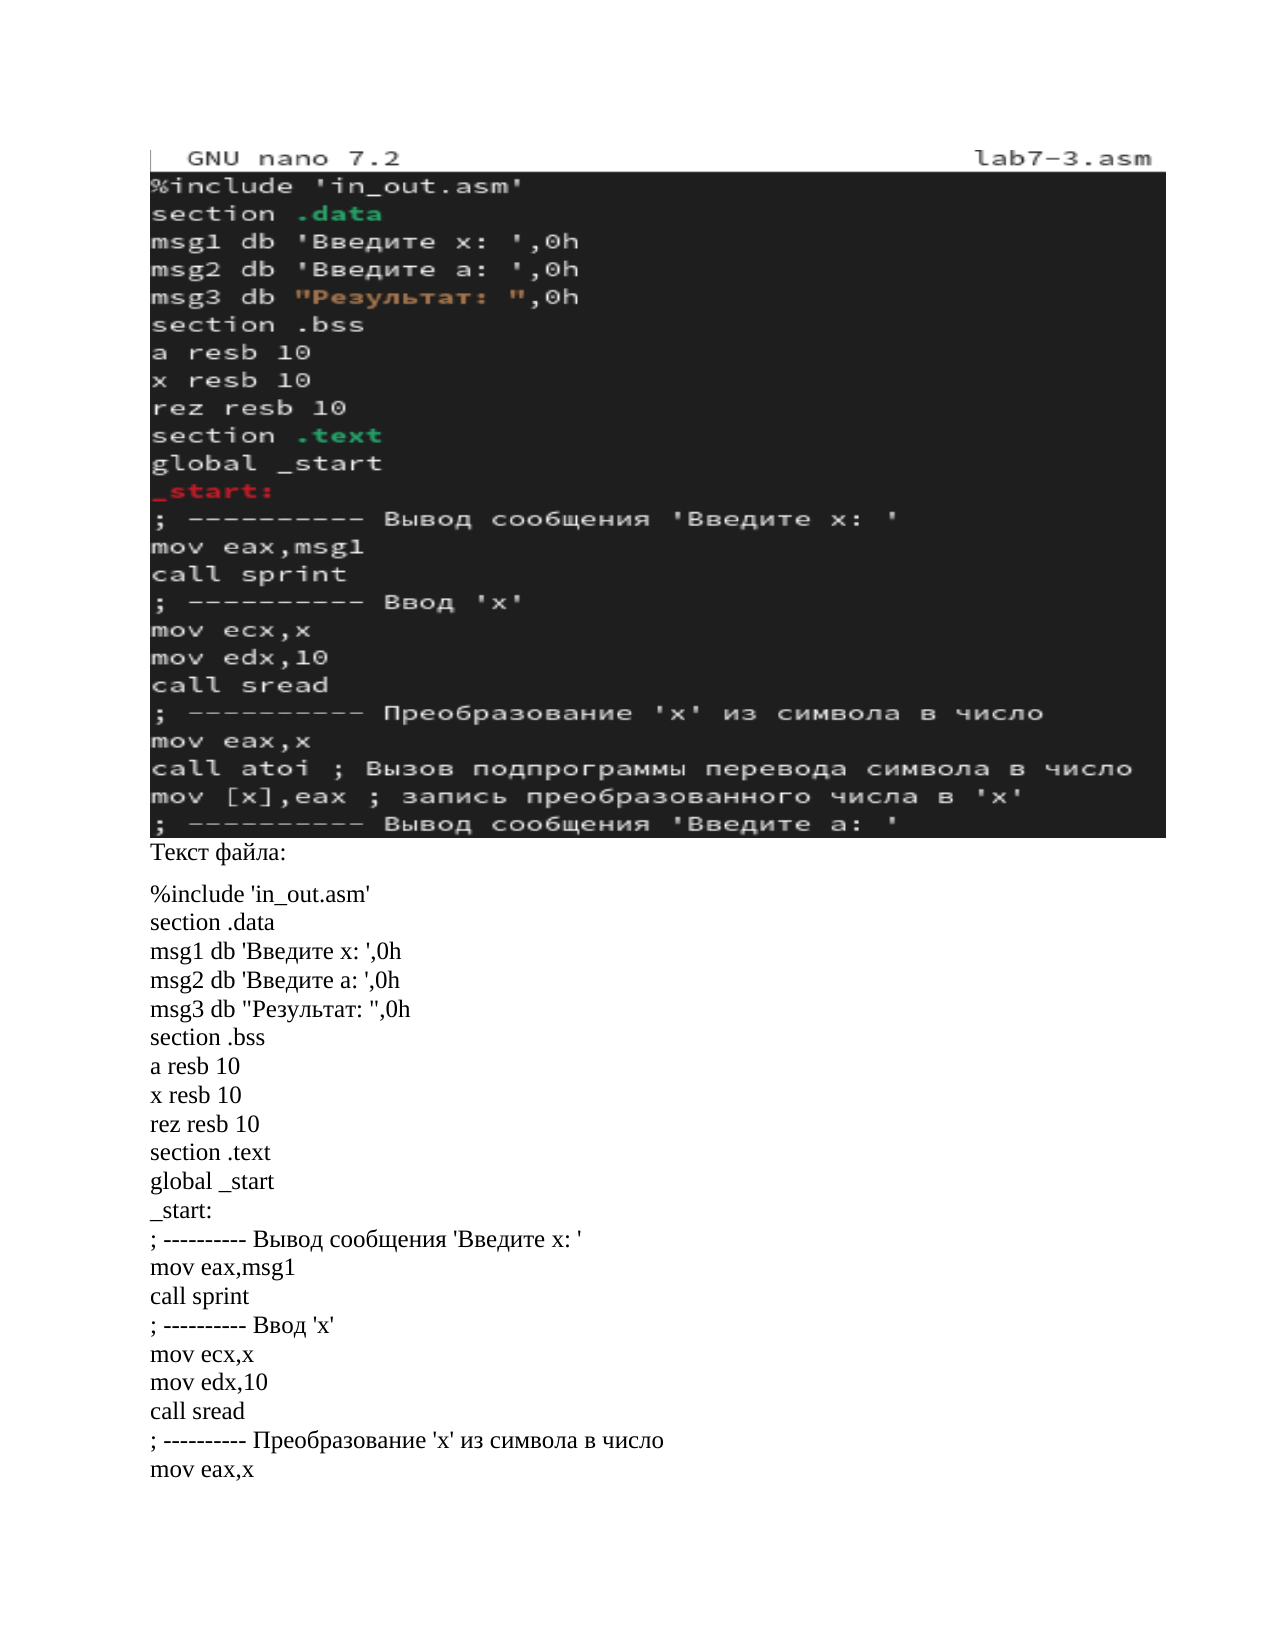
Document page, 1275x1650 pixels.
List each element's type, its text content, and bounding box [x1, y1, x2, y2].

text Текст файла: [150, 838, 1125, 866]
picture [150, 150, 1166, 838]
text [150, 879, 1125, 1482]
